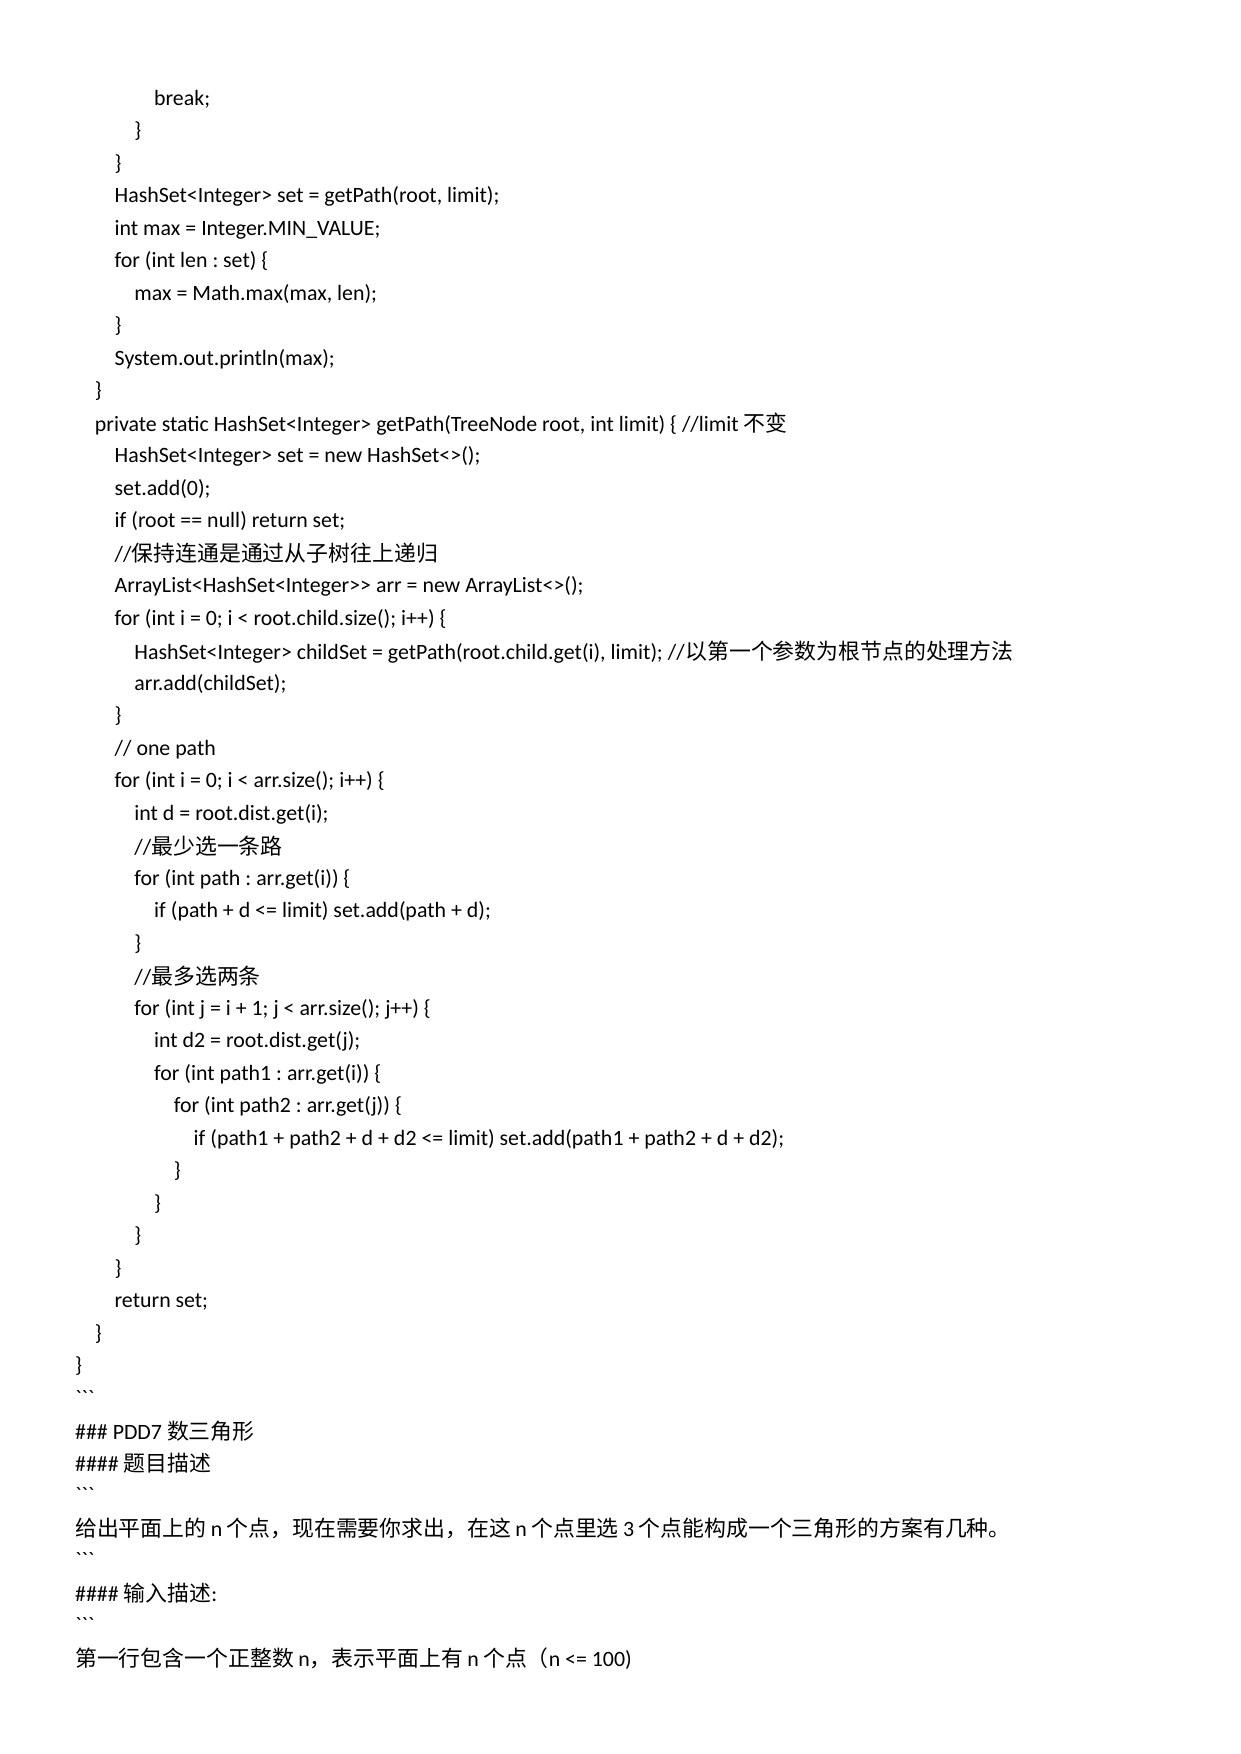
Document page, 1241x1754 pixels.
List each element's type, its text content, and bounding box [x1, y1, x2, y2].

text for (int path : arr.get(i)) { [75, 861, 1165, 893]
text } [75, 1251, 1165, 1283]
text // one path [75, 731, 1165, 763]
text } [75, 113, 1165, 146]
text } [75, 146, 1165, 178]
text 第一行包含一个正整数n，表示平面上有n个点（n <= 100) [75, 1641, 1165, 1673]
text arr.add(childSet); [75, 666, 1165, 698]
text set.add(0); [75, 471, 1165, 503]
text int d2 = root.dist.get(j); [75, 1023, 1165, 1056]
text } [75, 1348, 1165, 1381]
text ``` [75, 1478, 1165, 1511]
text for (int len : set) { [75, 243, 1165, 276]
text int max = Integer.MIN_VALUE; [75, 211, 1165, 243]
text for (int path2 : arr.get(j)) { [75, 1088, 1165, 1121]
text for (int i = 0; i < root.child.size(); i++) { [75, 601, 1165, 633]
text return set; [75, 1283, 1165, 1316]
text } [75, 1186, 1165, 1218]
text //保持连通是通过从子树往上递归 [75, 536, 1165, 568]
text #### 题目描述 [75, 1446, 1165, 1478]
text //最少选一条路 [75, 828, 1165, 861]
text ArrayList<HashSet<Integer>> arr = new ArrayList<>(); [75, 568, 1165, 601]
text System.out.println(max); [75, 341, 1165, 373]
text } [75, 1316, 1165, 1348]
text } [75, 308, 1165, 341]
text break; [75, 81, 1165, 113]
text for (int path1 : arr.get(i)) { [75, 1056, 1165, 1088]
text for (int j = i + 1; j < arr.size(); j++) { [75, 991, 1165, 1023]
text 给出平面上的n个点，现在需要你求出，在这n个点里选3个点能构成一个三角形的方案有几种。 [75, 1511, 1165, 1543]
text ``` [75, 1543, 1165, 1576]
text HashSet<Integer> set = getPath(root, limit); [75, 178, 1165, 211]
text max = Math.max(max, len); [75, 276, 1165, 308]
text HashSet<Integer> set = new HashSet<>(); [75, 438, 1165, 471]
text if (root == null) return set; [75, 503, 1165, 536]
text if (path + d <= limit) set.add(path + d); [75, 893, 1165, 926]
text if (path1 + path2 + d + d2 <= limit) set.add(path1 + path2 + d + d2); [75, 1121, 1165, 1153]
text ### PDD7 数三角形 [75, 1413, 1165, 1446]
text } [75, 1153, 1165, 1186]
text HashSet<Integer> childSet = getPath(root.child.get(i), limit); //以第一个参数为根节点的处理方法 [75, 633, 1165, 666]
text } [75, 926, 1165, 958]
text int d = root.dist.get(i); [75, 796, 1165, 828]
text #### 输入描述: [75, 1576, 1165, 1608]
text for (int i = 0; i < arr.size(); i++) { [75, 763, 1165, 796]
text } [75, 1218, 1165, 1251]
text //最多选两条 [75, 958, 1165, 991]
text private static HashSet<Integer> getPath(TreeNode root, int limit) { //limit不变 [75, 406, 1165, 438]
text ``` [75, 1608, 1165, 1641]
text } [75, 373, 1165, 406]
text } [75, 698, 1165, 731]
text ``` [75, 1381, 1165, 1413]
